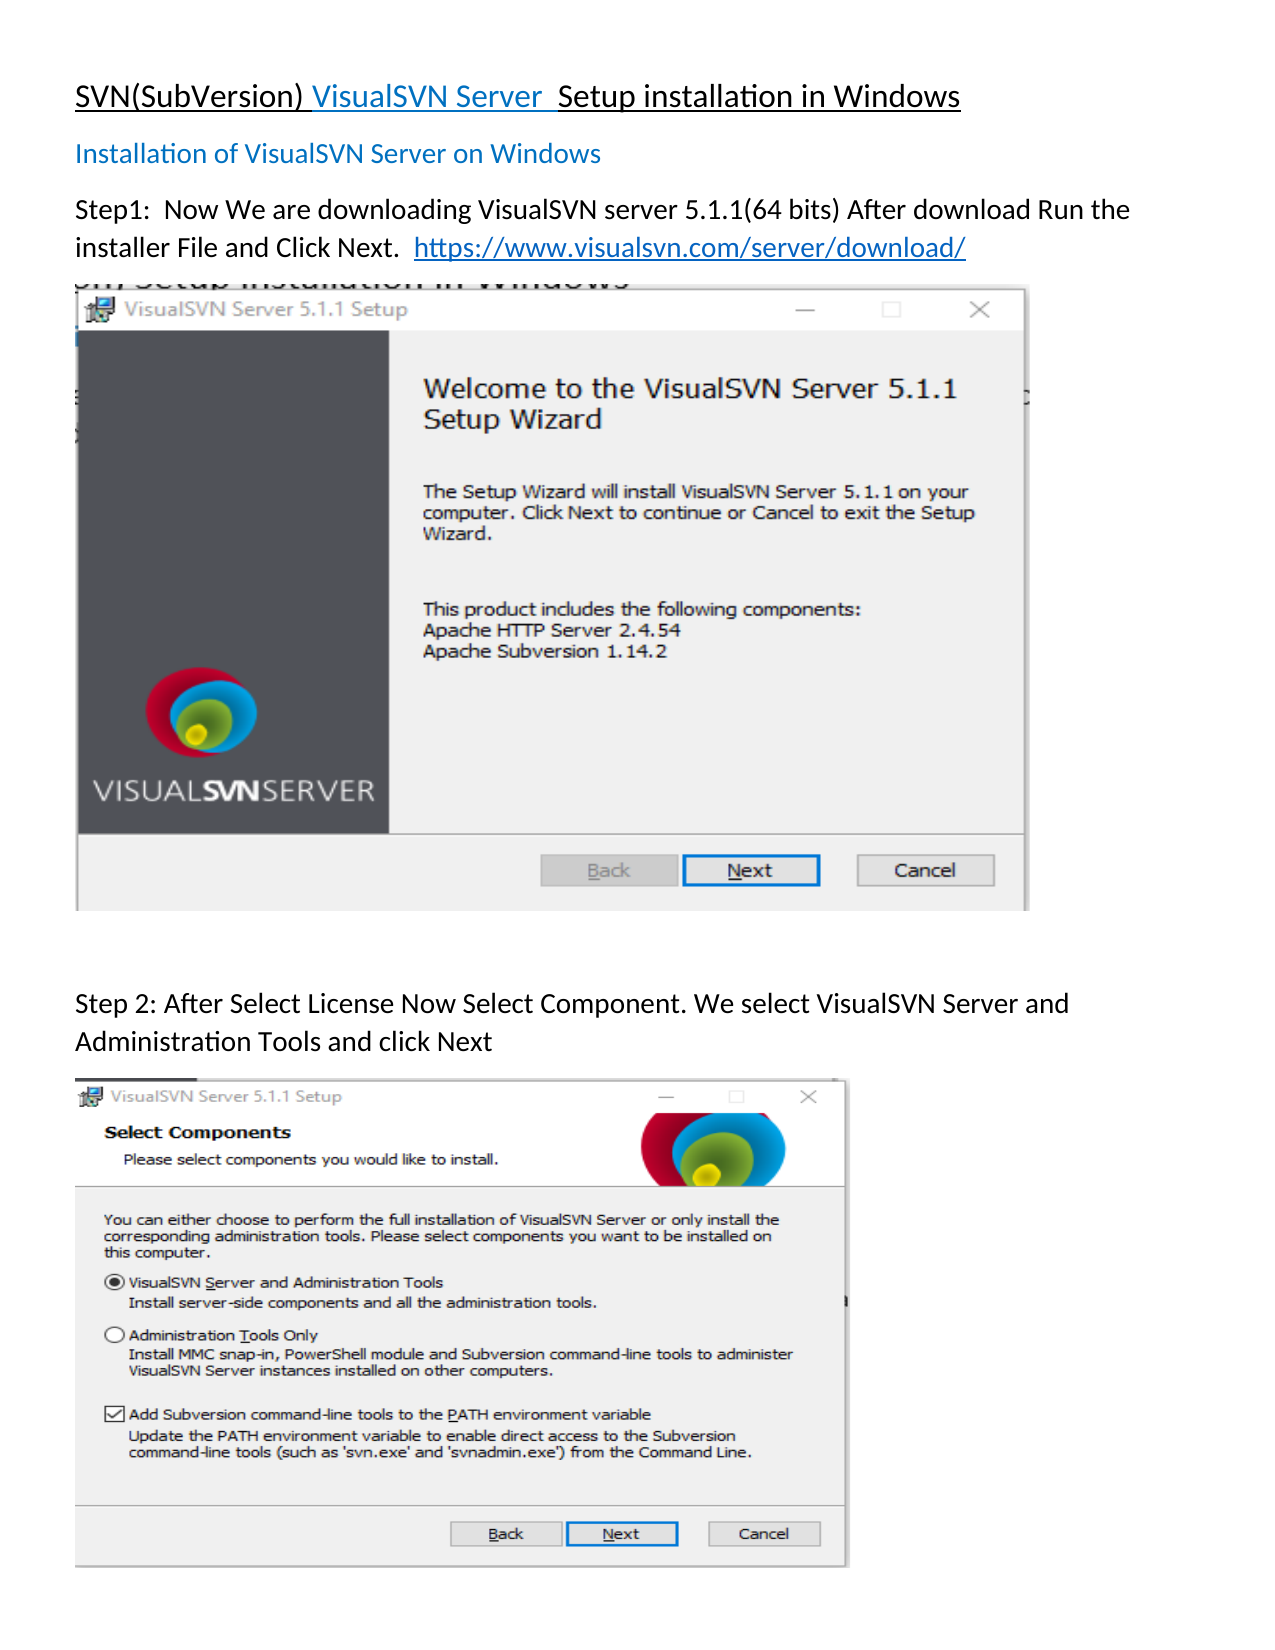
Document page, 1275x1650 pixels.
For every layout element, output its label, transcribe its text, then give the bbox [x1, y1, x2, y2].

text SVN(SubVersion) VisualSVN Server Setup installation in Windows [75, 75, 1200, 116]
text Installation of VisualSVN Server on Windows [75, 136, 1200, 171]
text Step 2: After Select License Now Select Component. We select VisualSVN Server and Administration Tools and click Next [75, 985, 1200, 1059]
picture [75, 1078, 851, 1568]
picture [75, 284, 1030, 911]
text Step1: Now We are downloading VisualSVN server 5.1.1(64 bits) After download Run the installer File and Click Next. https://www.visualsvn.com/server/download/ [75, 191, 1200, 265]
